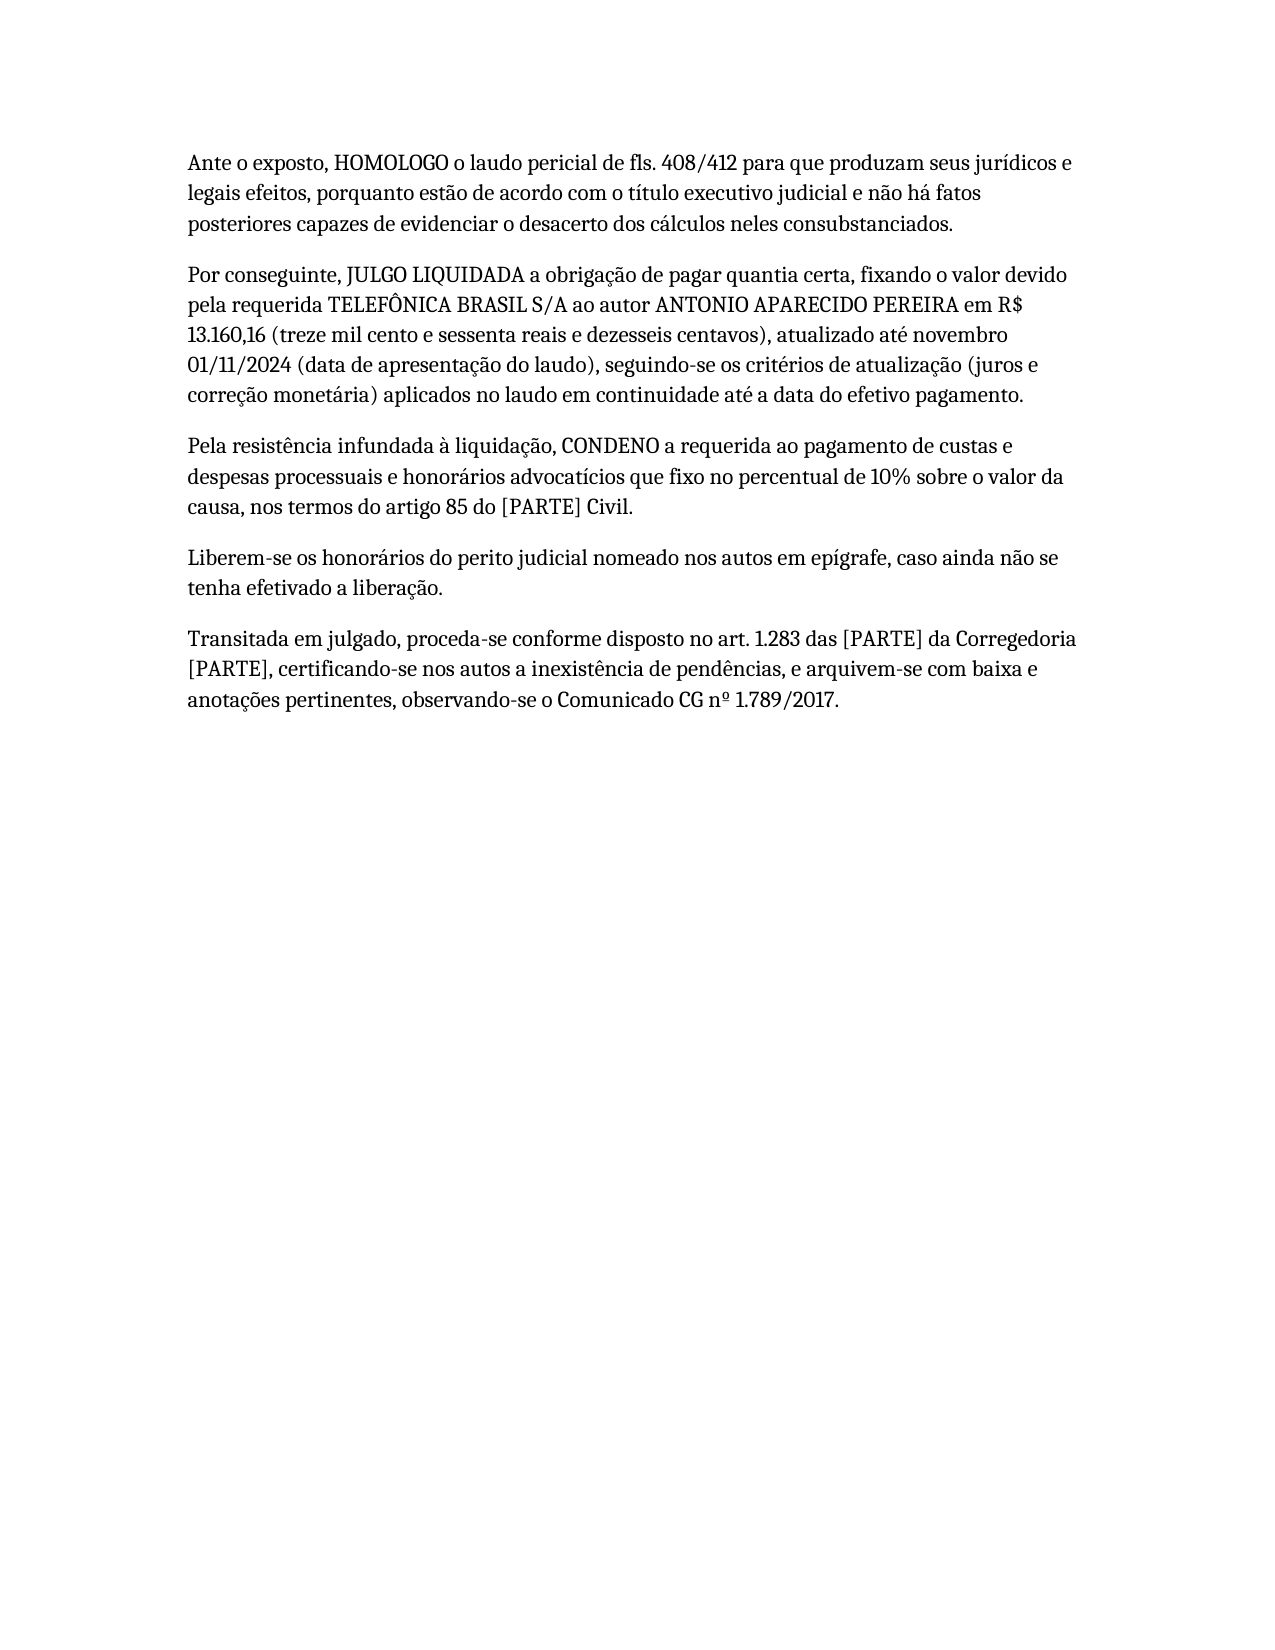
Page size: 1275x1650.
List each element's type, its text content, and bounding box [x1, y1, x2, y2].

text Ante o exposto, HOMOLOGO o laudo pericial de fls. 408/412 para que produzam seus jurídicos e legais efeitos, porquanto estão de acordo com o título executivo judicial e não há fatos posteriores capazes de evidenciar o desacerto dos cálculos neles consubstanciados. [187, 150, 1087, 237]
text Transitada em julgado, proceda-se conforme disposto no art. 1.283 das [PARTE] da Corregedoria [PARTE], certificando-se nos autos a inexistência de pendências, e arquivem-se com baixa e anotações pertinentes, observando-se o Comunicado CG nº 1.789/2017. [187, 626, 1087, 713]
text Por conseguinte, JULGO LIQUIDADA a obrigação de pagar quantia certa, fixando o valor devido pela requerida TELEFÔNICA BRASIL S/A ao autor ANTONIO APARECIDO PEREIRA em R$ 13.160,16 (treze mil cento e sessenta reais e dezesseis centavos), atualizado até novembro 01/11/2024 (data de apresentação do laudo), seguindo-se os critérios de atualização (juros e correção monetária) aplicados no laudo em continuidade até a data do efetivo pagamento. [187, 261, 1087, 409]
text Pela resistência infundada à liquidação, CONDENO a requerida ao pagamento de custas e despesas processuais e honorários advocatícios que fixo no percentual de 10% sobre o valor da causa, nos termos do artigo 85 do [PARTE] Civil. [187, 433, 1087, 520]
text Liberem-se os honorários do perito judicial nomeado nos autos em epígrafe, caso ainda não se tenha efetivado a liberação. [187, 545, 1087, 601]
